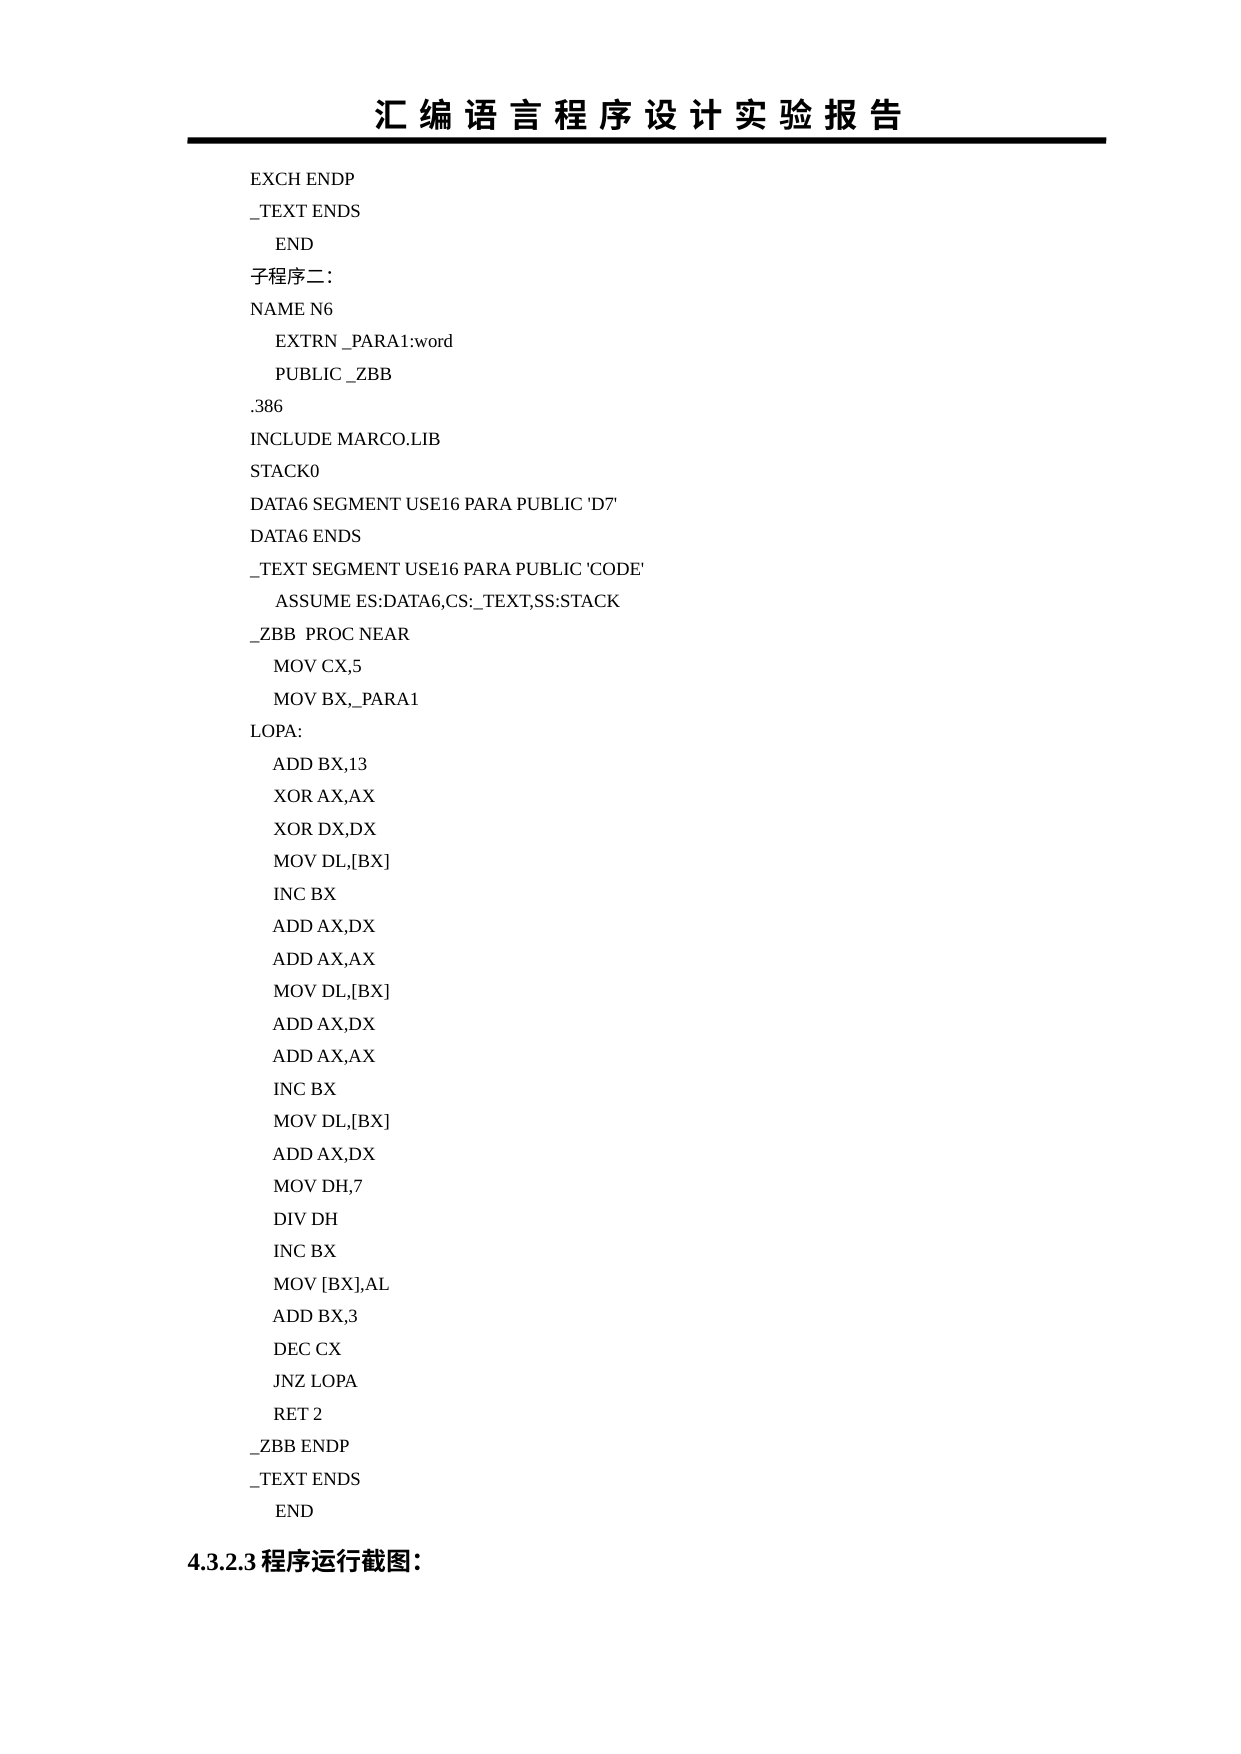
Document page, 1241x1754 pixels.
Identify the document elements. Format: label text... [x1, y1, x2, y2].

text ADD AX,AX [212, 942, 1028, 974]
text EXCH ENDP [212, 162, 1028, 194]
text _TEXT ENDS [212, 194, 1028, 227]
text ADD AX,AX [212, 1039, 1028, 1072]
text ADD AX,DX [212, 909, 1028, 942]
text _ZBB PROC NEAR [212, 617, 1028, 649]
text INC BX [212, 877, 1028, 909]
text XOR DX,DX [212, 812, 1028, 844]
text ADD BX,3 [212, 1299, 1028, 1332]
text _TEXT SEGMENT USE16 PARA PUBLIC 'CODE' [212, 552, 1028, 584]
text MOV DH,7 [212, 1169, 1028, 1202]
text END [212, 227, 1028, 259]
text MOV [BX],AL [212, 1267, 1028, 1299]
text STACK0 [212, 454, 1028, 487]
text ADD AX,DX [212, 1137, 1028, 1169]
text MOV DL,[BX] [212, 974, 1028, 1007]
text DATA6 ENDS [212, 519, 1028, 552]
text MOV BX,_PARA1 [212, 682, 1028, 714]
text LOPA: [212, 714, 1028, 747]
text END [212, 1494, 1028, 1527]
text INC BX [212, 1234, 1028, 1267]
text DATA6 SEGMENT USE16 PARA PUBLIC 'D7' [212, 487, 1028, 519]
text ADD AX,DX [212, 1007, 1028, 1039]
text INCLUDE MARCO.LIB [212, 422, 1028, 454]
text DIV DH [212, 1202, 1028, 1234]
text ADD BX,13 [212, 747, 1028, 779]
text _ZBB ENDP [212, 1429, 1028, 1462]
text INC BX [212, 1072, 1028, 1104]
text 子程序二： [212, 259, 1028, 292]
text MOV DL,[BX] [212, 844, 1028, 877]
text PUBLIC _ZBB [212, 357, 1028, 389]
text EXTRN _PARA1:word [212, 324, 1028, 357]
text MOV DL,[BX] [212, 1104, 1028, 1137]
text RET 2 [212, 1397, 1028, 1429]
text XOR AX,AX [212, 779, 1028, 812]
text NAME N6 [212, 292, 1028, 324]
text JNZ LOPA [212, 1364, 1028, 1397]
text DEC CX [212, 1332, 1028, 1364]
text MOV CX,5 [212, 649, 1028, 682]
text _TEXT ENDS [212, 1462, 1028, 1494]
text 4.3.2.3程序运行截图： [187, 1527, 1053, 1592]
text ASSUME ES:DATA6,CS:_TEXT,SS:STACK [212, 584, 1028, 617]
text .386 [212, 389, 1028, 422]
